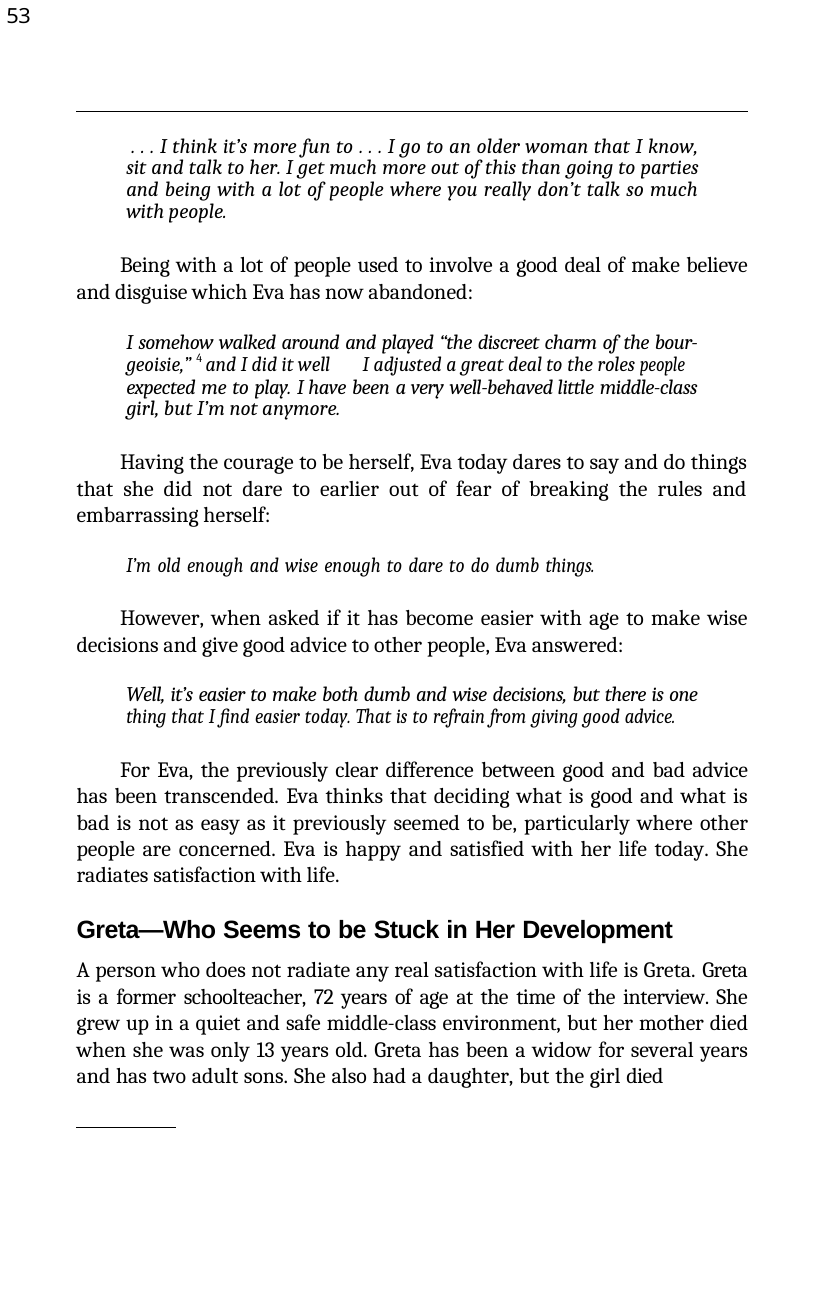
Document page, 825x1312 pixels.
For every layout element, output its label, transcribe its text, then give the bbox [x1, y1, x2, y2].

text I’m old enough and wise enough to dare to do dumb things. [126, 553, 750, 577]
text Being with a lot of people used to involve a good deal of make believe and disguise which Eva has now abandoned: [76, 253, 748, 305]
text Well, it’s easier to make both dumb and wise decisions, but there is one thing that I find easier today. That is to refrain from giving good advice. [126, 684, 698, 728]
text Having the courage to be herself, Eva today dares to say and do things that she did not dare to earlier out of fear of breaking the rules and embarrassing herself: [76, 450, 748, 528]
text For Eva, the previously clear difference between good and bad advice has been transcended. Eva thinks that deciding what is good and what is bad is not as easy as it previously seemed to be, particularly where other people are concerned. Eva is happy and satisfied with her life today. She radiates satisfaction with life. [76, 757, 748, 888]
text I somehow walked around and played “the discreet charm of the bour- geoisie,” 4 and I did it well I adjusted a great deal to the roles people [126, 332, 698, 376]
subtitle Greta—Who Seems to be Stuck in Her Development [76, 914, 750, 943]
text However, when asked if it has become easier with age to make wise decisions and give good advice to other people, Eva answered: [76, 606, 748, 658]
text A person who does not radiate any real satisfaction with life is Greta. Greta is a former schoolteacher, 72 years of age at the time of the interview. She grew up in a quiet and safe middle-class environment, but her mother died when she was only 13 years old. Greta has been a widow for several years and has two adult sons. She also had a daughter, but the girl died [76, 958, 748, 1089]
text . . . I think it’s more fun to . . . I go to an older woman that I know, sit and talk to her. I get much more out of this than going to parties and being with a lot of people where you really don’t talk so much with people. [126, 136, 699, 224]
text expected me to play. I have been a very well-behaved little middle-class girl, but I’m not anymore. [126, 377, 698, 421]
